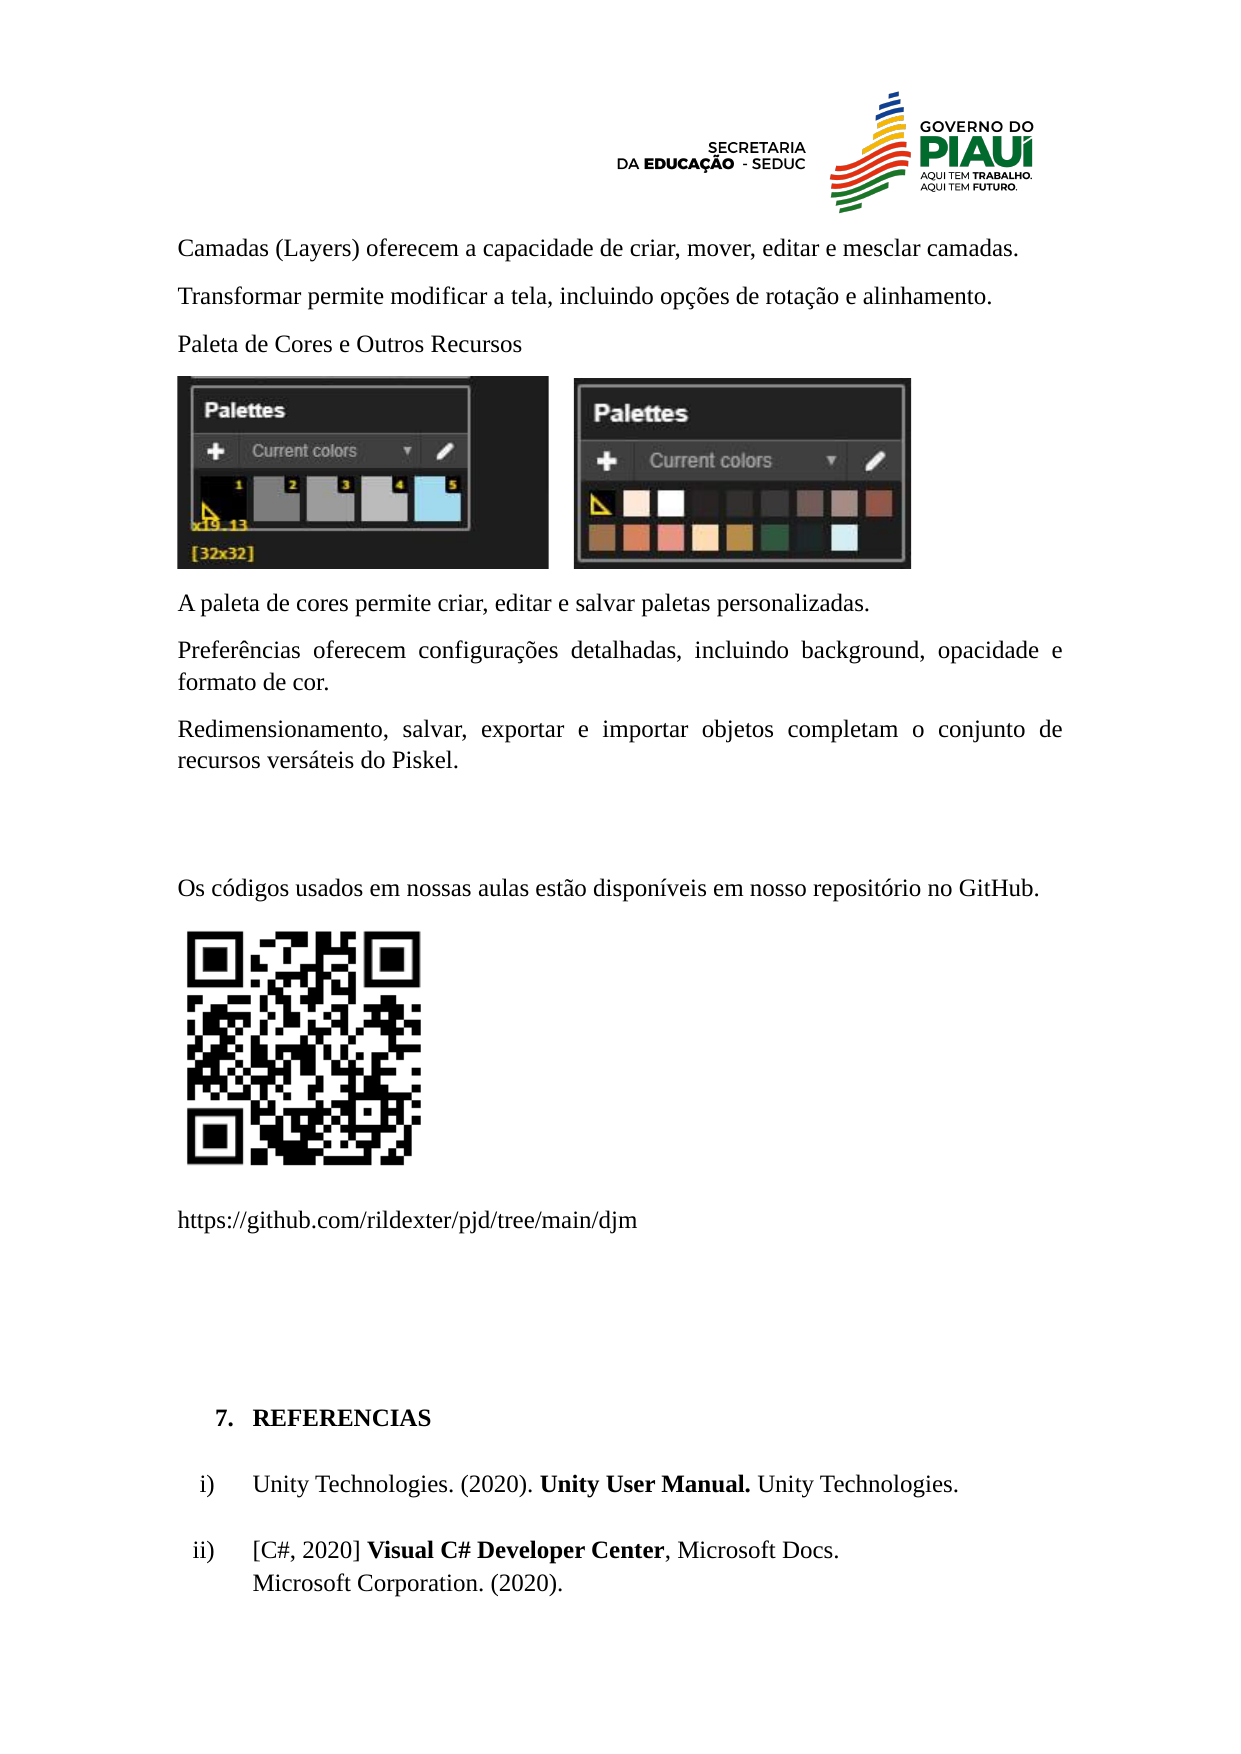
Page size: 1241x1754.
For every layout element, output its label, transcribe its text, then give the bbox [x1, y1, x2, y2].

text Camadas (Layers) oferecem a capacidade de criar, mover, editar e mesclar camadas. [177, 233, 1063, 262]
text https://github.com/rildexter/pjd/tree/main/djm [177, 1205, 1063, 1234]
picture [573, 378, 912, 569]
list Microsoft Corporation. (2020). [252, 1568, 1063, 1597]
subtitle Referencias [215, 1403, 1063, 1432]
text A paleta de cores permite criar, editar e salvar paletas personalizadas. [177, 588, 1063, 617]
text Transformar permite modificar a tela, incluindo opções de rotação e alinhamento. [177, 281, 1063, 310]
text Paleta de Cores e Outros Recursos [177, 329, 1063, 357]
list [C#, 2020] Visual C# Developer Center, Microsoft Docs. [215, 1535, 1063, 1564]
text Redimensionamento, salvar, exportar e importar objetos completam o conjunto de recursos versáteis do Piskel. [177, 714, 1063, 774]
text Preferências oferecem configurações detalhadas, incluindo background, opacidade e formato de cor. [177, 636, 1063, 695]
picture [177, 920, 430, 1186]
text Os códigos usados em nossas aulas estão disponíveis em nosso repositório no GitHub. [177, 873, 1063, 902]
picture [177, 376, 549, 569]
picture [587, 73, 1064, 234]
list Unity Technologies. (2020). Unity User Manual. Unity Technologies. [215, 1469, 1063, 1498]
